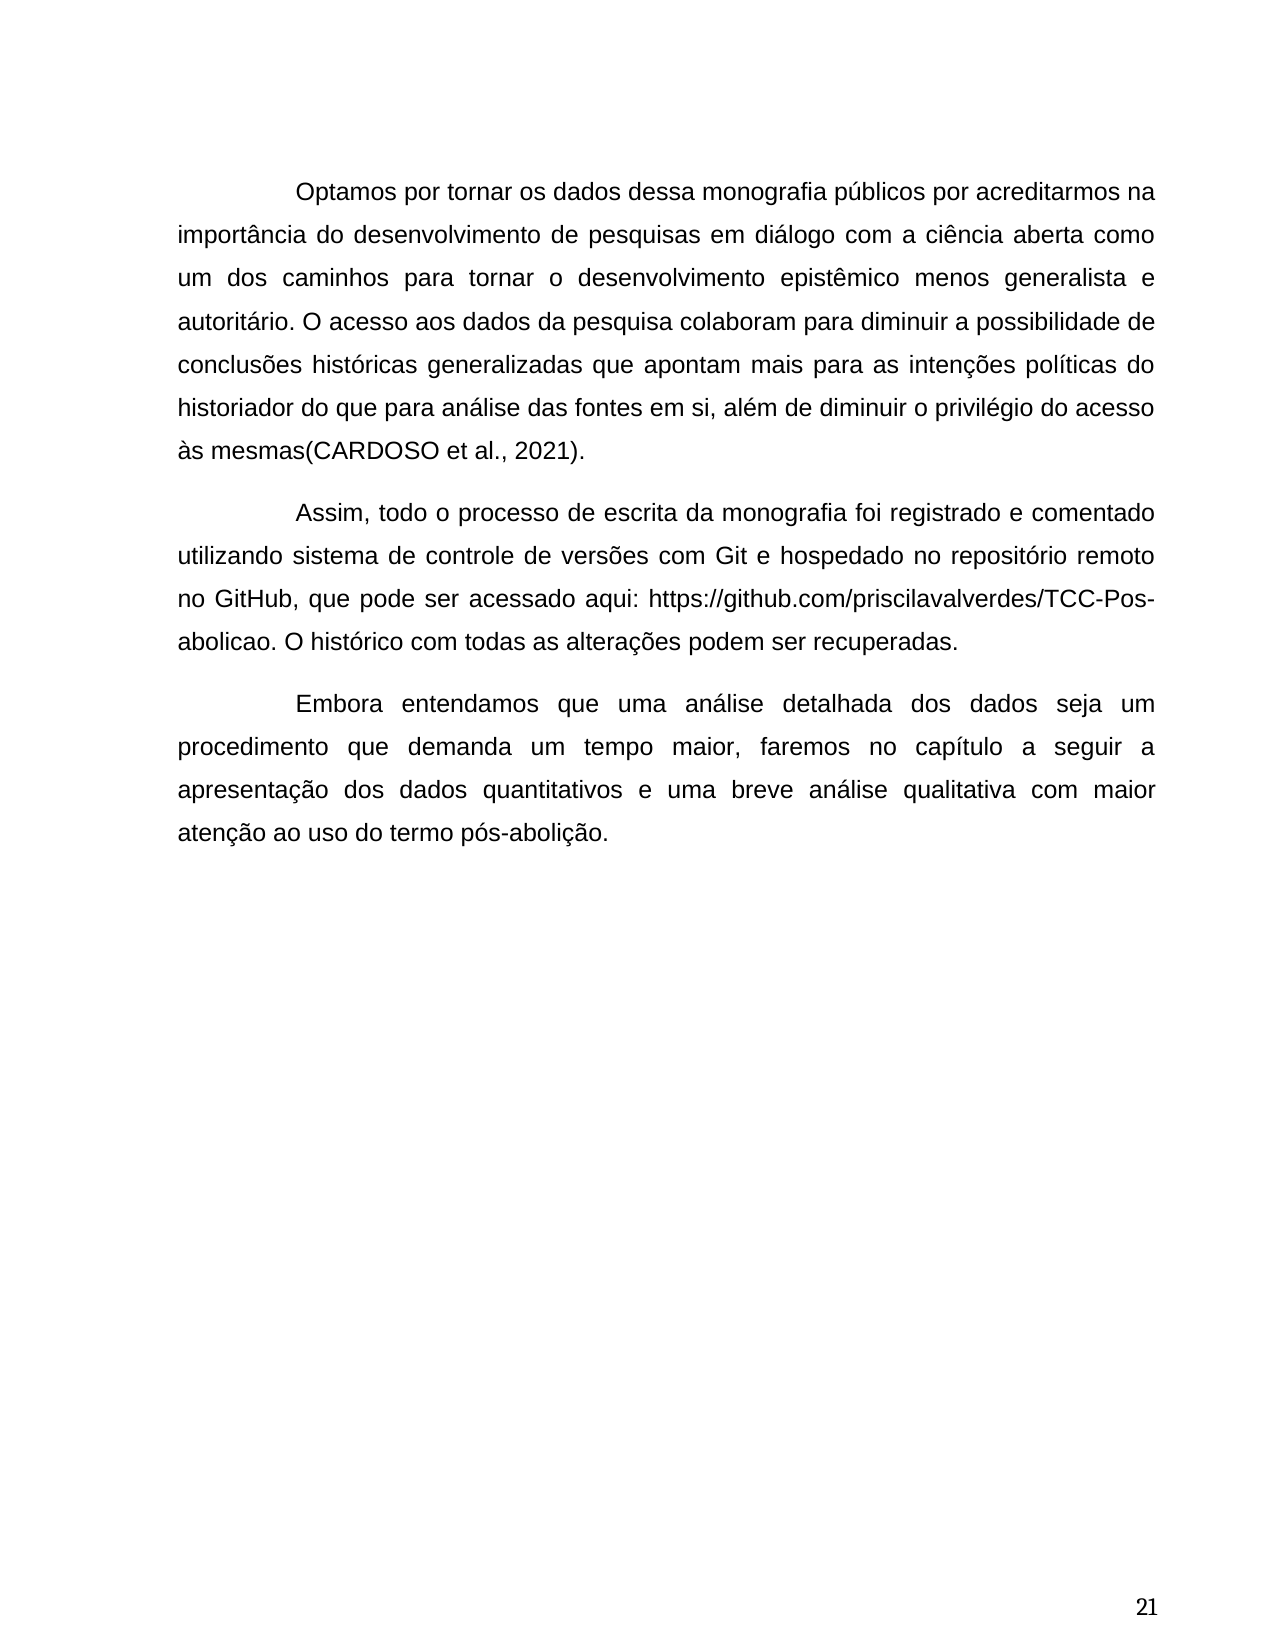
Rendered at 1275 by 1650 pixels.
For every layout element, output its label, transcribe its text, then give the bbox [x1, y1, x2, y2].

text Embora entendamos que uma análise detalhada dos dados seja um procedimento que demanda um tempo maior, faremos no capítulo a seguir a apresentação dos dados quantitativos e uma breve análise qualitativa com maior atenção ao uso do termo pós-abolição. [177, 689, 1157, 847]
text Optamos por tornar os dados dessa monografia públicos por acreditarmos na importância do desenvolvimento de pesquisas em diálogo com a ciência aberta como um dos caminhos para tornar o desenvolvimento epistêmico menos generalista e autoritário. O acesso aos dados da pesquisa colaboram para diminuir a possibilidade de conclusões históricas generalizadas que apontam mais para as intenções políticas do historiador do que para análise das fontes em si, além de diminuir o privilégio do acesso às mesmas(CARDOSO et al., 2021). [177, 177, 1157, 465]
text Assim, todo o processo de escrita da monografia foi registrado e comentado utilizando sistema de controle de versões com Git e hospedado no repositório remoto no GitHub, que pode ser acessado aqui: https://github.com/priscilavalverdes/TCC-Pos-abolicao. O histórico com todas as alterações podem ser recuperadas. [177, 498, 1157, 656]
